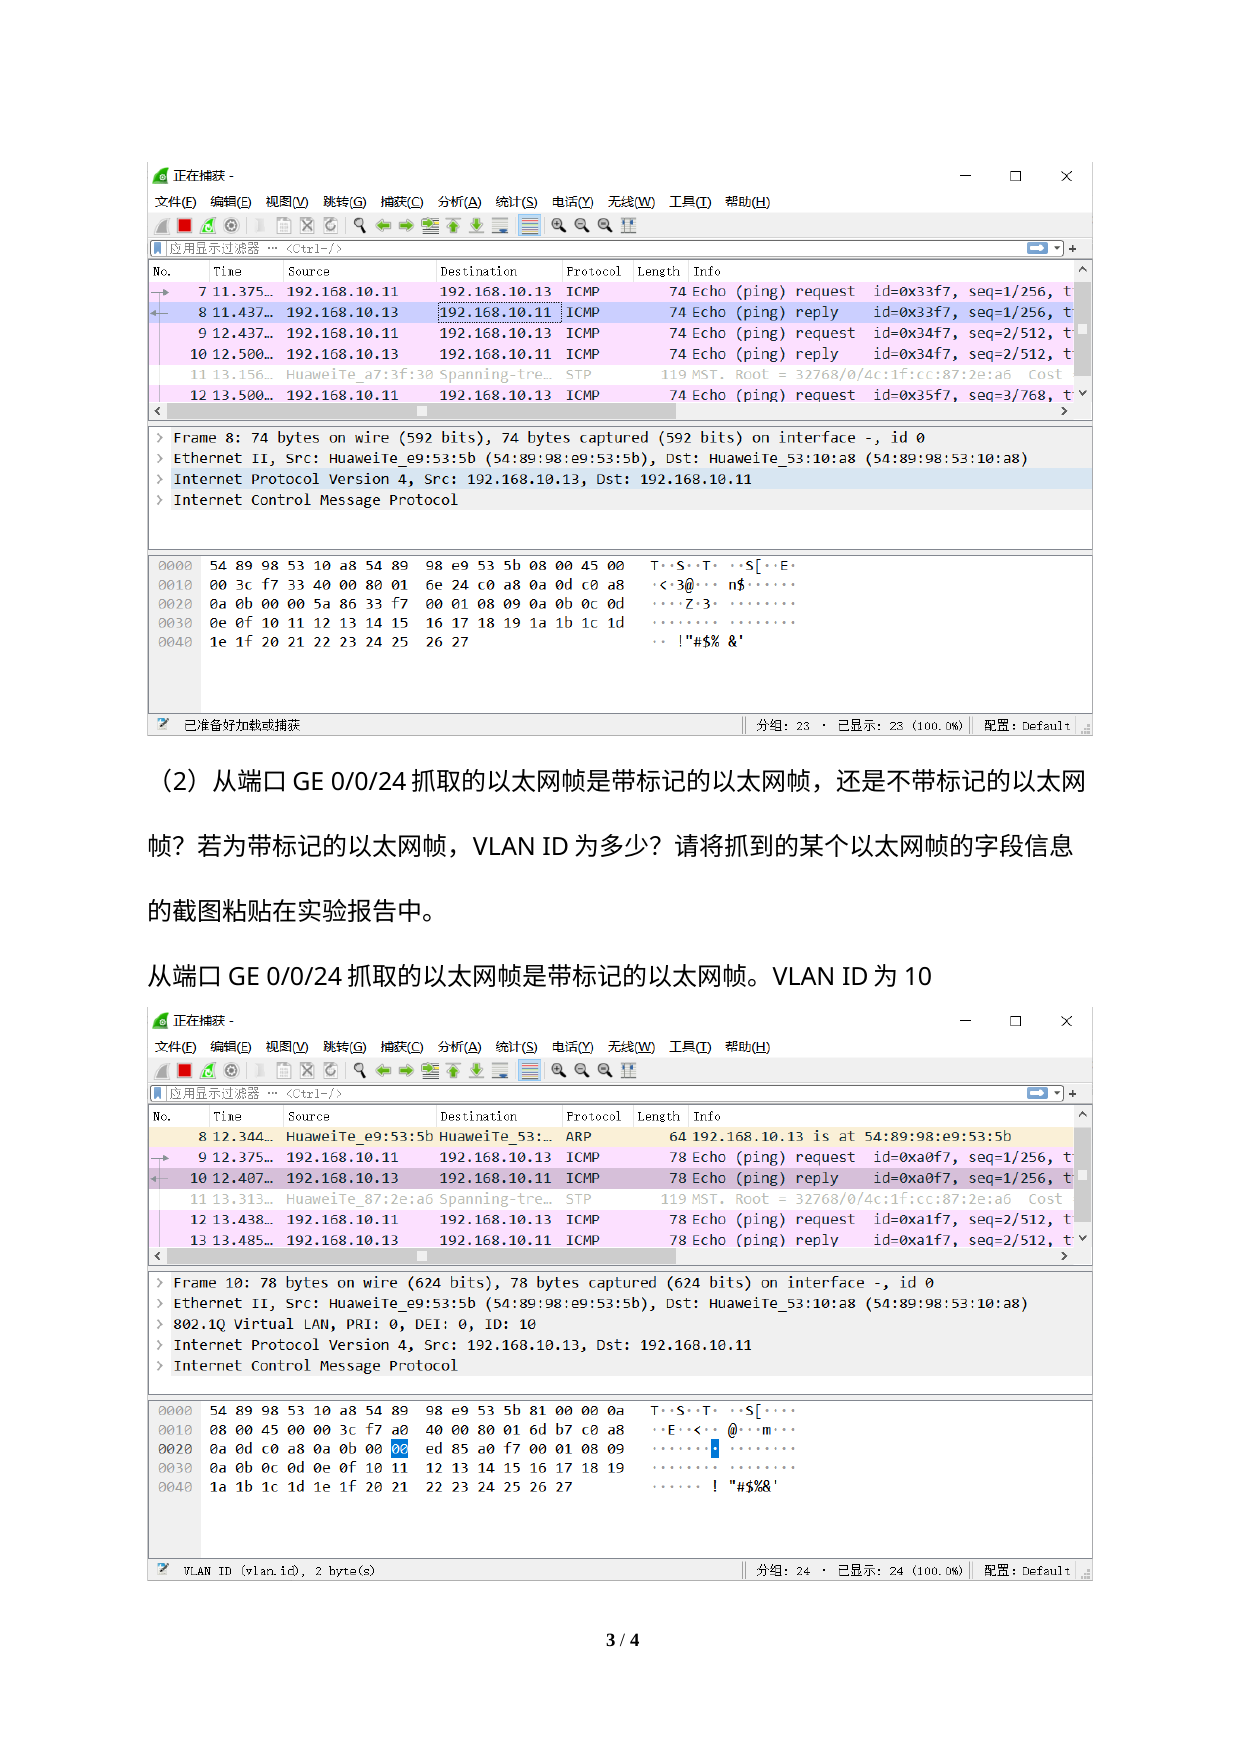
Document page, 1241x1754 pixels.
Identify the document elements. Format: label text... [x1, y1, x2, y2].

text （2）从端口GE 0/0/24抓取的以太网帧是带标记的以太网帧，还是不带标记的以太网帧？若为带标记的以太网帧，VLAN ID为多少？请将抓到的某个以太网帧的字段信息的截图粘贴在实验报告中。 [148, 747, 1092, 942]
picture [147, 162, 1093, 736]
picture [147, 1007, 1093, 1581]
text 从端口GE 0/0/24抓取的以太网帧是带标记的以太网帧。VLAN ID为10 [148, 942, 1092, 1007]
